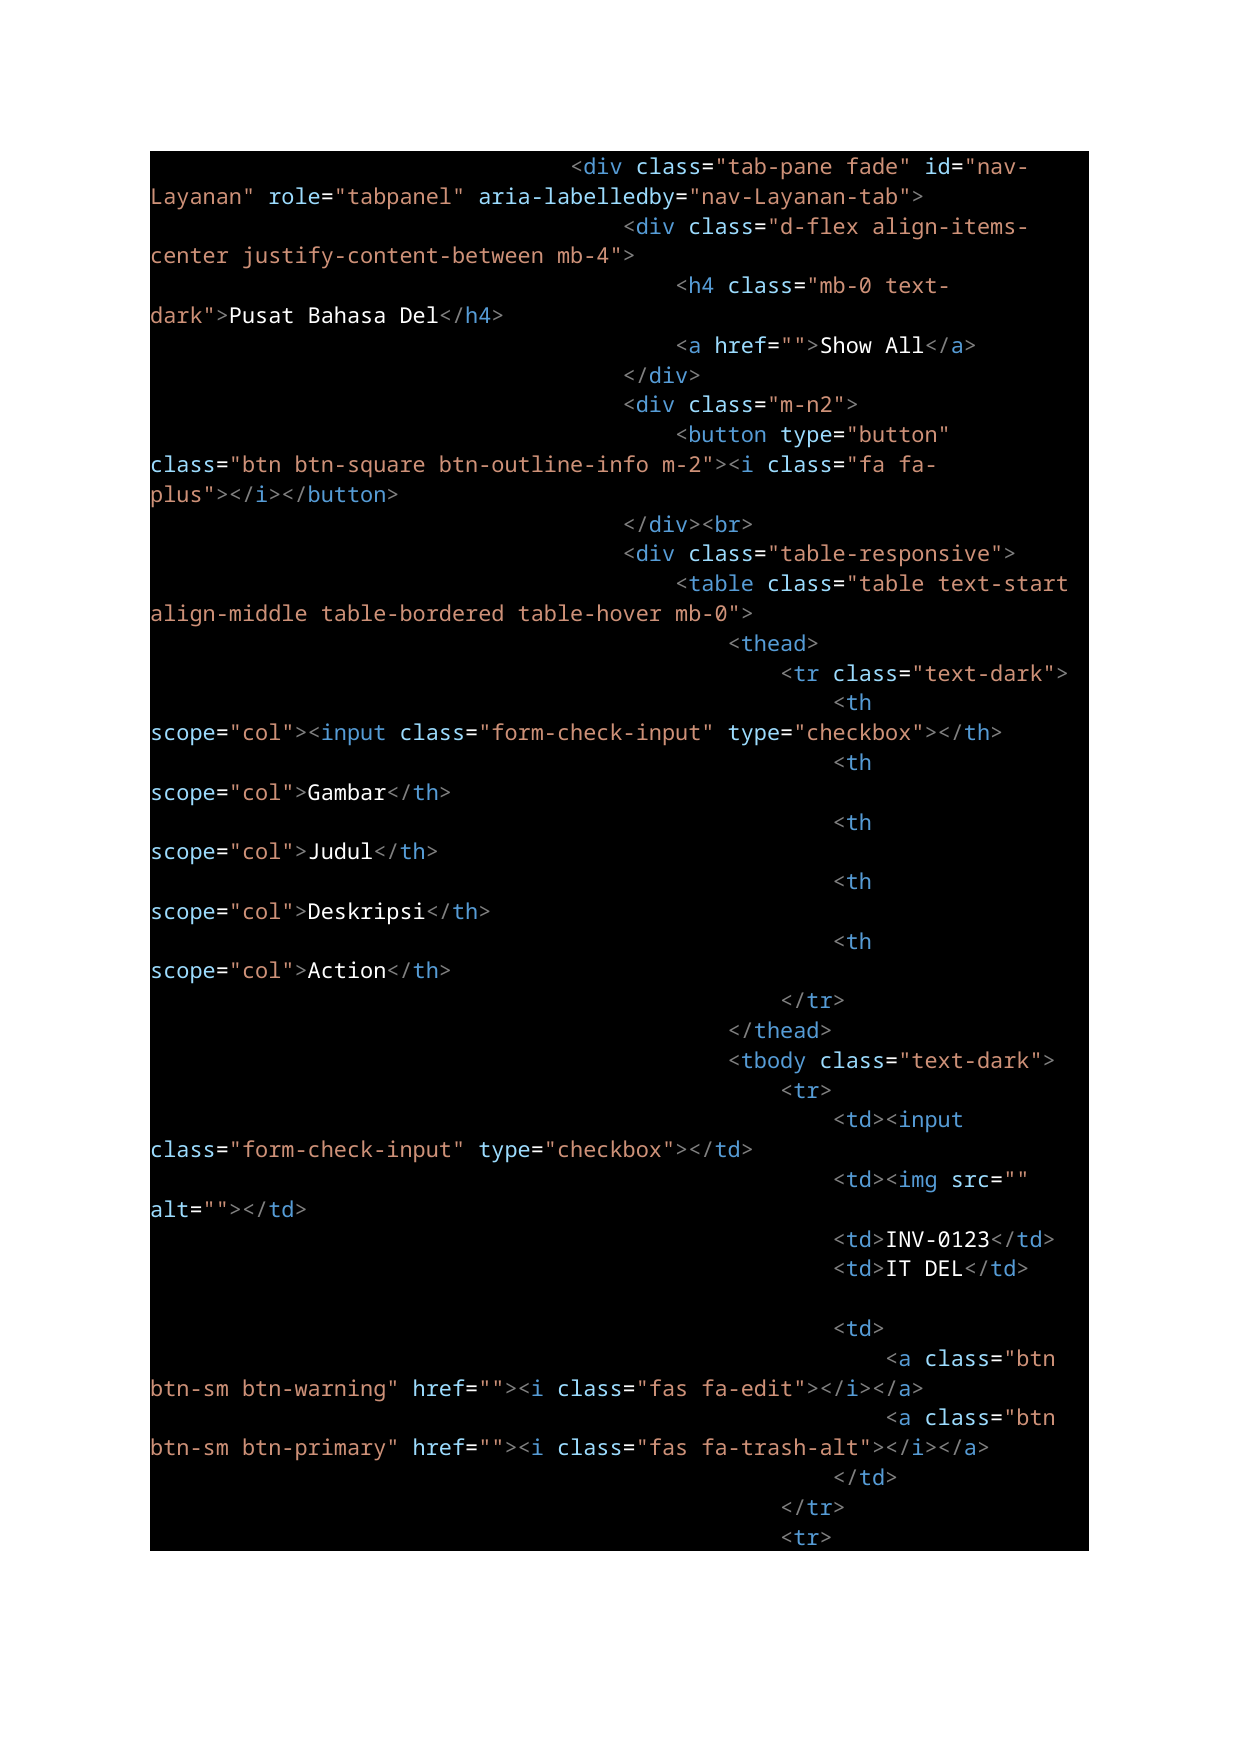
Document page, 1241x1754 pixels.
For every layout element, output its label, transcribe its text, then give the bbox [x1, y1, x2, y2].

text <tbody class="text-dark"> [150, 1045, 1089, 1074]
text <div class="table-responsive"> [150, 538, 1089, 568]
text <a href="">Show All</a> [150, 330, 1089, 359]
text <div class="m-n2"> [150, 389, 1089, 419]
text </div> [150, 359, 1089, 389]
text </thead> [150, 1015, 1089, 1045]
text </tr> [150, 1492, 1089, 1521]
text <h4 class="mb-0 text-dark">Pusat Bahasa Del</h4> [150, 270, 1089, 330]
text <th scope="col">Deskripsi</th> [150, 866, 1089, 926]
text <button type="button" class="btn btn-square btn-outline-info m-2"><i class="fa fa-plus"></i></button> [150, 419, 1089, 508]
text </tr> [150, 985, 1089, 1015]
text <th scope="col">Gambar</th> [150, 747, 1089, 806]
text <div class="d-flex align-items-center justify-content-between mb-4"> [150, 211, 1089, 270]
text </td> [150, 1462, 1089, 1492]
text <thead> [150, 628, 1089, 657]
text <tr> [150, 1074, 1089, 1104]
text <td>IT DEL</td> [150, 1253, 1089, 1283]
text <tr class="text-dark"> [150, 657, 1089, 687]
text <th scope="col">Action</th> [150, 926, 1089, 985]
text <a class="btn btn-sm btn-primary" href=""><i class="fas fa-trash-alt"></i></a> [150, 1402, 1089, 1462]
text <th scope="col">Judul</th> [150, 806, 1089, 866]
text <td> [150, 1313, 1089, 1343]
text <td>INV-0123</td> [150, 1223, 1089, 1253]
text <table class="table text-start align-middle table-bordered table-hover mb-0"> [150, 568, 1089, 628]
text <div class="tab-pane fade" id="nav-Layanan" role="tabpanel" aria-labelledby="nav-Layanan-tab"> [150, 151, 1089, 211]
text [150, 1343, 1089, 1402]
text <td><img src="" alt=""></td> [150, 1164, 1089, 1223]
text <td><input class="form-check-input" type="checkbox"></td> [150, 1104, 1089, 1164]
text <tr> [150, 1521, 1089, 1551]
text <th scope="col"><input class="form-check-input" type="checkbox"></th> [150, 687, 1089, 747]
text </div><br> [150, 508, 1089, 538]
